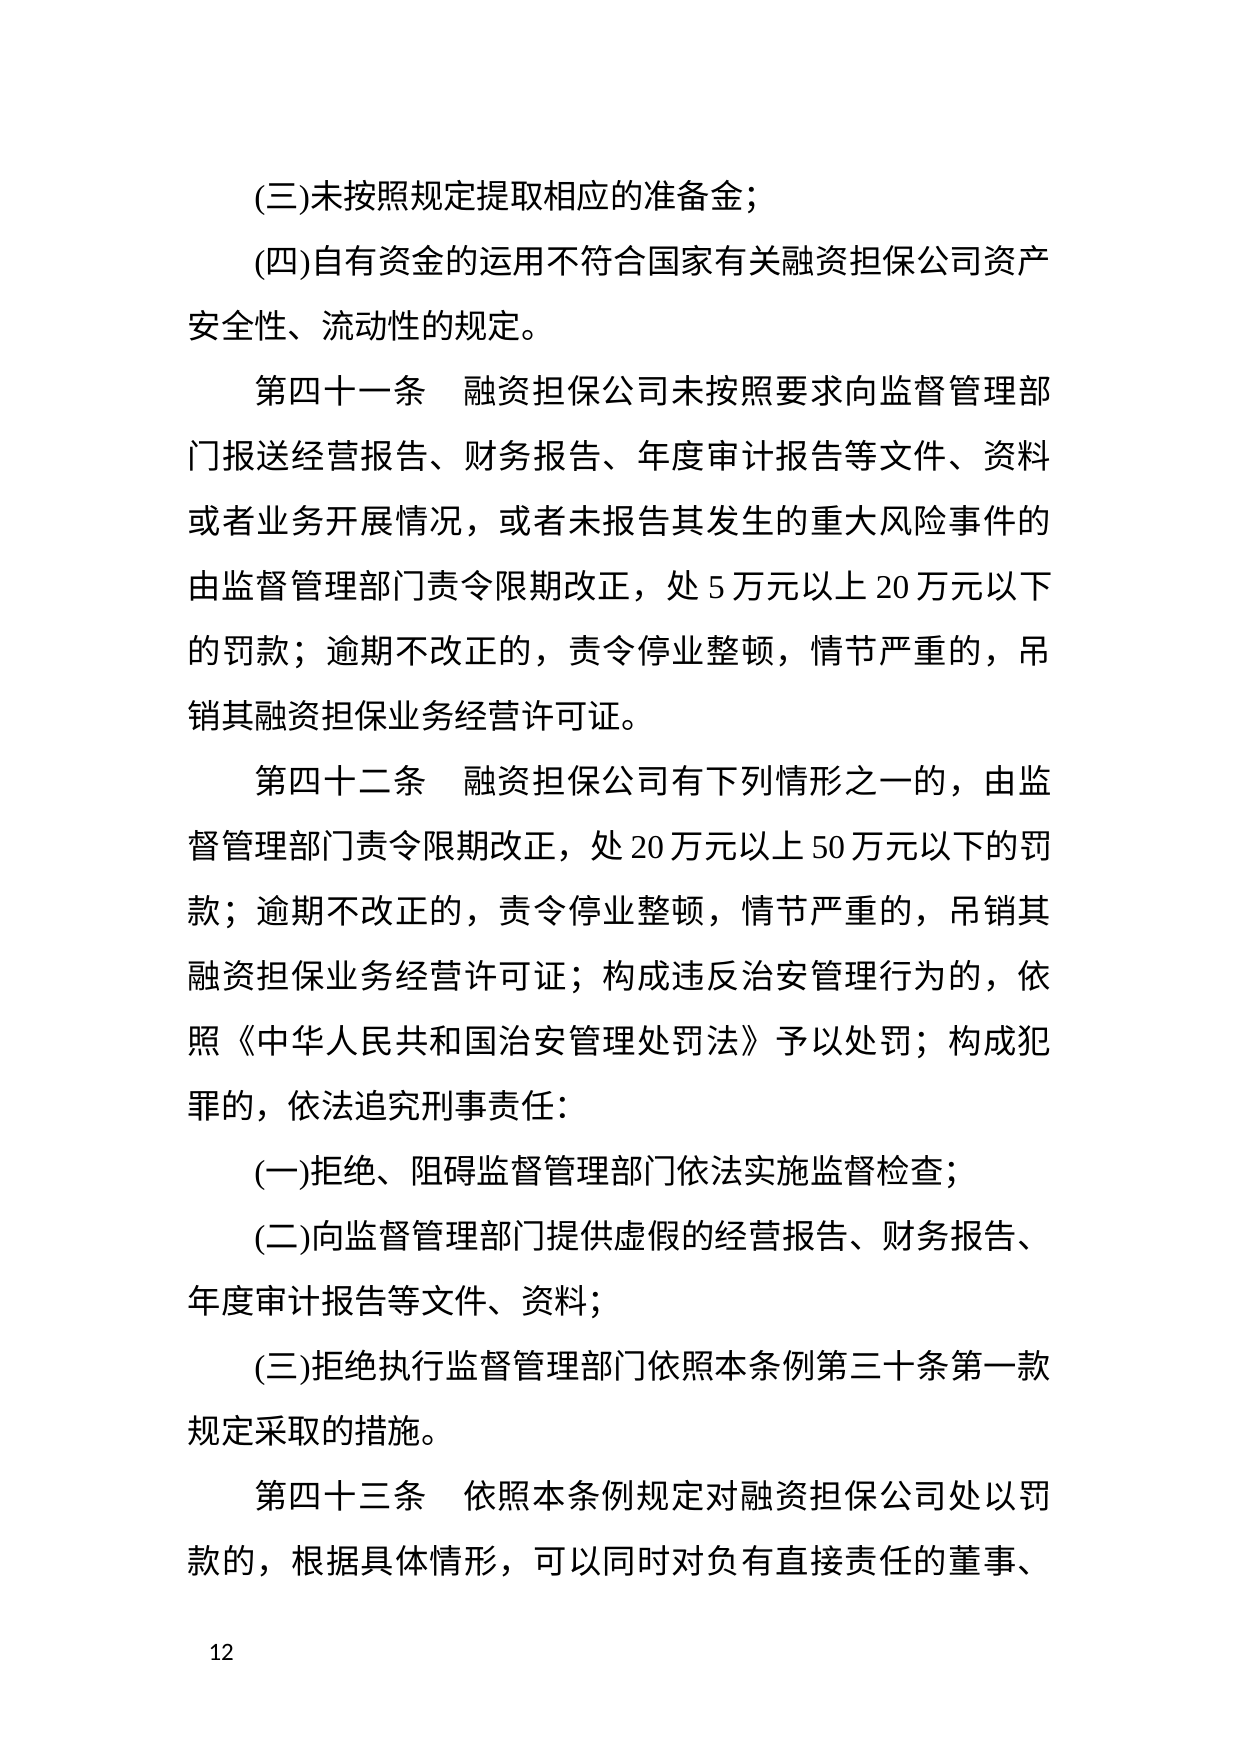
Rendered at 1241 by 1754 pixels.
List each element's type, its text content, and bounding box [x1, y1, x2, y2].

text (一)拒绝、阻碍监督管理部门依法实施监督检查； [187, 1137, 1053, 1202]
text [187, 1462, 1053, 1592]
text (三)未按照规定提取相应的准备金； [187, 162, 1053, 227]
text 第四十一条 融资担保公司未按照要求向监督管理部门报送经营报告、财务报告、年度审计报告等文件、资料或者业务开展情况，或者未报告其发生的重大风险事件的，由监督管理部门责令限期改正，处5万元以上20万元以下的罚款；逾期不改正的，责令停业整顿，情节严重的，吊销其融资担保业务经营许可证。 [187, 357, 1053, 747]
text (二)向监督管理部门提供虚假的经营报告、财务报告、年度审计报告等文件、资料； [187, 1202, 1053, 1332]
text (四)自有资金的运用不符合国家有关融资担保公司资产安全性、流动性的规定。 [187, 227, 1053, 357]
text 第四十二条 融资担保公司有下列情形之一的，由监督管理部门责令限期改正，处20万元以上50万元以下的罚款；逾期不改正的，责令停业整顿，情节严重的，吊销其融资担保业务经营许可证；构成违反治安管理行为的，依照《中华人民共和国治安管理处罚法》予以处罚；构成犯罪的，依法追究刑事责任： [187, 747, 1053, 1137]
text (三)拒绝执行监督管理部门依照本条例第三十条第一款规定采取的措施。 [187, 1332, 1053, 1462]
